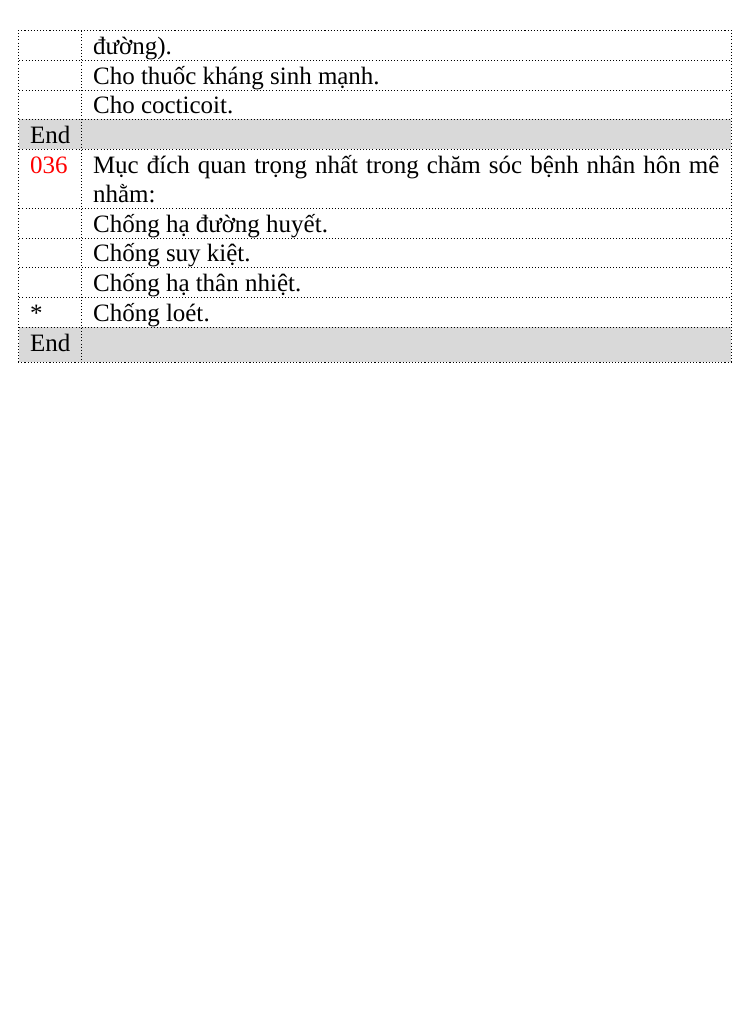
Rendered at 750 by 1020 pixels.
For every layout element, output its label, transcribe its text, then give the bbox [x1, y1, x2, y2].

table_cell * [19, 30, 82, 60]
table_cell [19, 267, 82, 297]
table_cell Mục đích quan trọng nhất trong chăm sóc bệnh nhân hôn mê nhằm: [82, 149, 731, 208]
table_cell [82, 327, 731, 362]
table_cell Chống loét. [82, 297, 731, 327]
table_cell Cho thuốc kháng sinh mạnh. [82, 60, 731, 89]
table_cell Chống hạ đường huyết. [82, 208, 731, 237]
table_cell [82, 119, 731, 149]
table_cell 036 [19, 149, 82, 208]
table_cell Cho cocticoit. [82, 90, 731, 119]
table_cell End [19, 327, 82, 362]
table_cell [19, 90, 82, 119]
table_cell [19, 60, 82, 89]
table_cell * [19, 297, 82, 327]
table_cell [19, 238, 82, 267]
table_cell Chống suy kiệt. [82, 238, 731, 267]
table_cell [19, 208, 82, 237]
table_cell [82, 30, 731, 60]
table_cell End [19, 119, 82, 149]
table_cell Chống hạ thân nhiệt. [82, 267, 731, 297]
